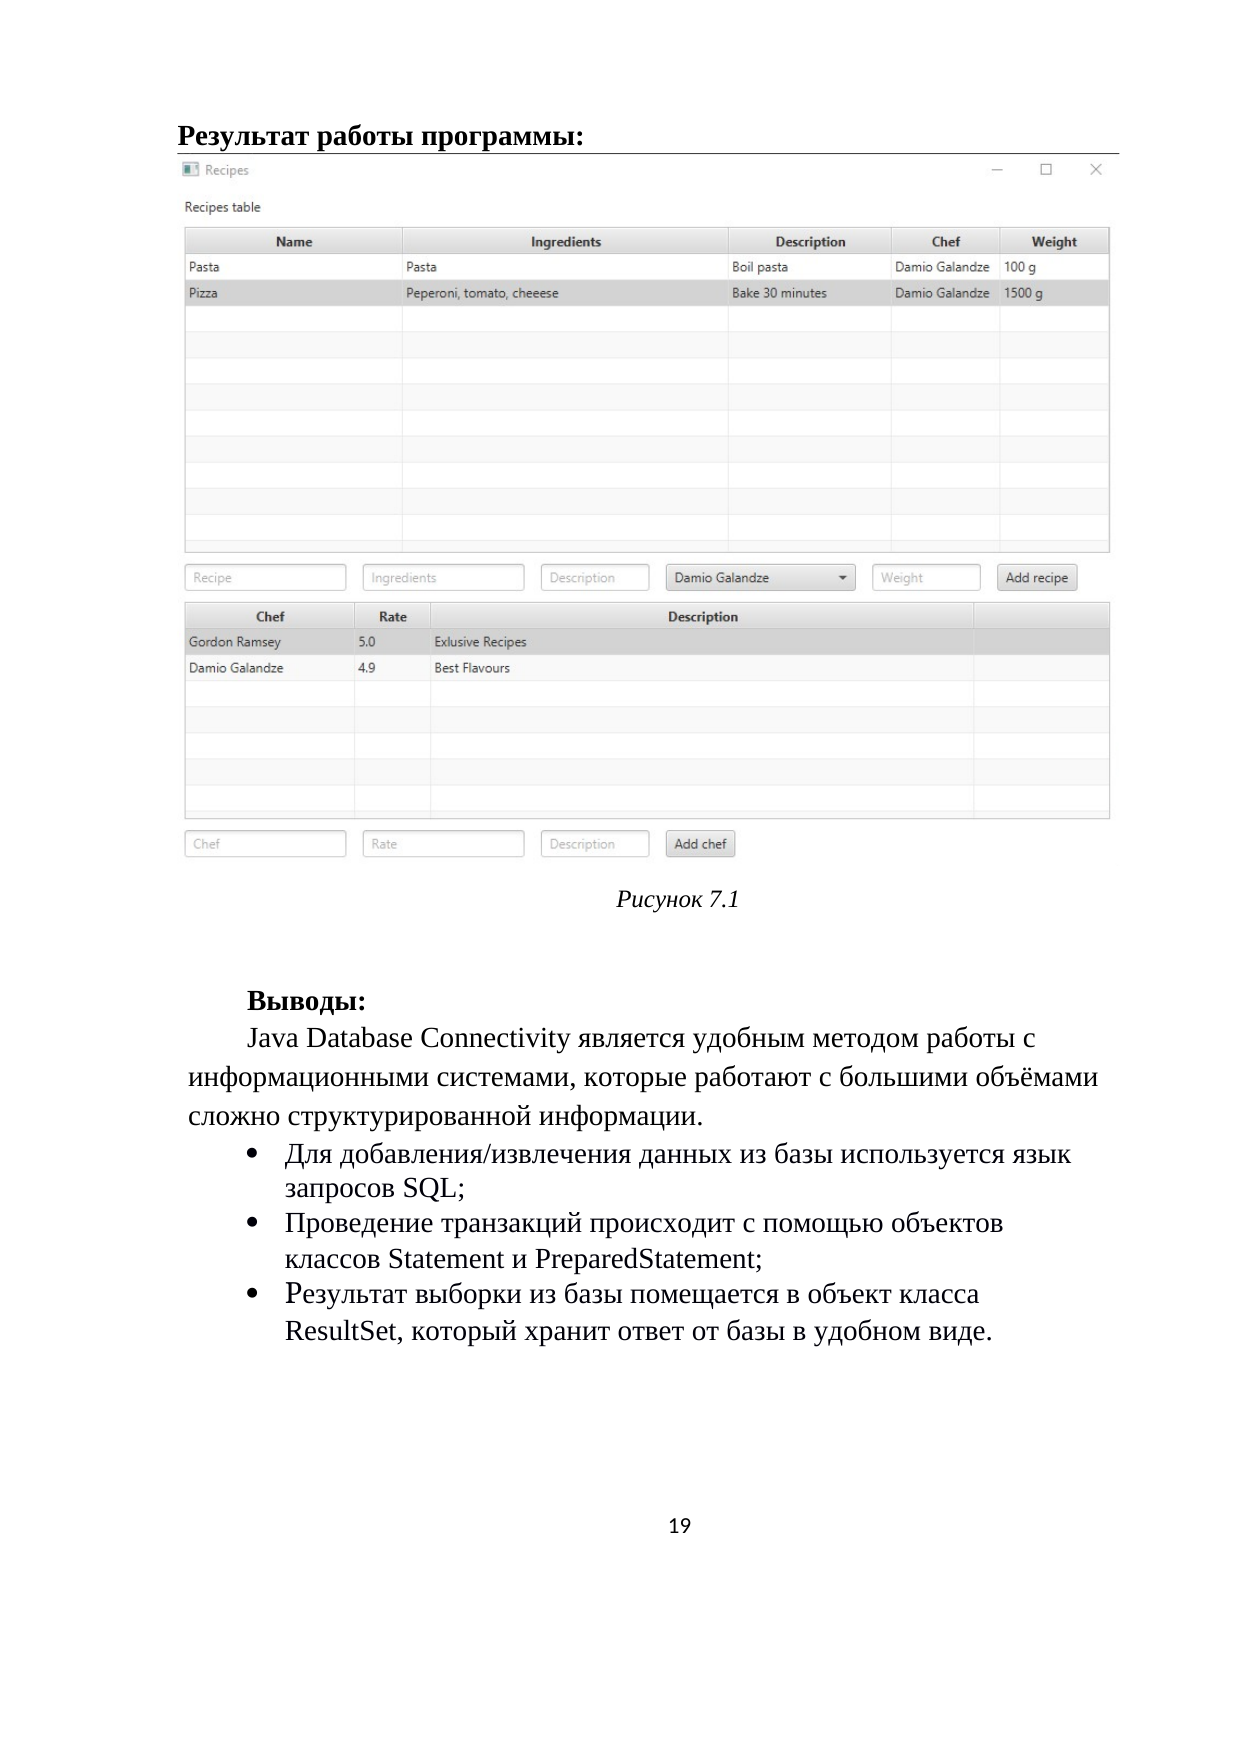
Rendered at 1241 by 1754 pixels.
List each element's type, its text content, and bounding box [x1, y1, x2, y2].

text Рисунок 7.1 [177, 884, 1181, 913]
list Результат выборки из базы помещается в объект класса ResultSet, который хранит ответ от базы в удобном виде. [247, 1276, 1069, 1346]
text Выводы: [247, 983, 1181, 1017]
picture [177, 153, 1120, 866]
text Java Database Connectivity является удобным методом работы с информационными системами, которые работают с большими объёмами сложно структурированной информации. [188, 1021, 1122, 1131]
list Для добавления/извлечения данных из базы используется язык запросов SQL; [247, 1136, 1181, 1203]
list Проведение транзакций происходит с помощью объектов классов Statement и PreparedStatement; [247, 1206, 1099, 1274]
